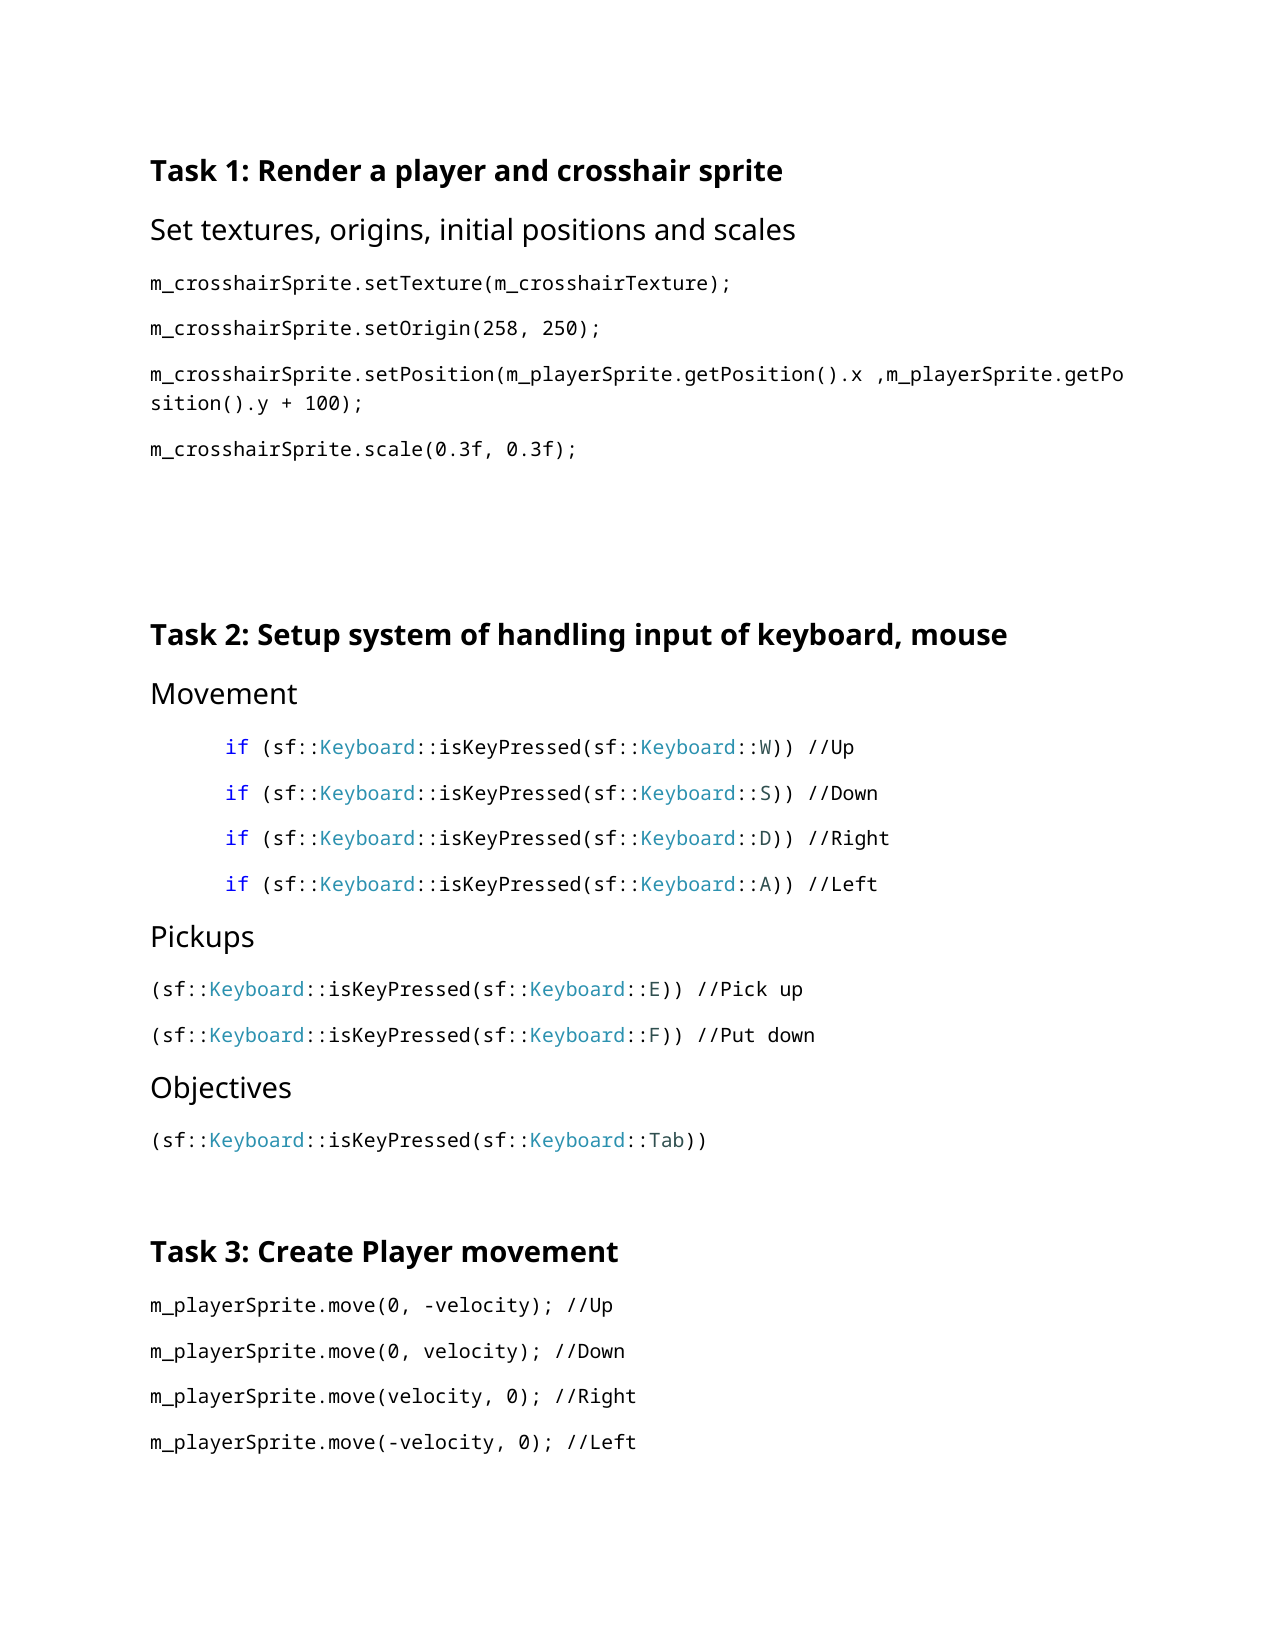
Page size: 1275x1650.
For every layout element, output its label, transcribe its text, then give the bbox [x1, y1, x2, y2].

text (sf::Keyboard::isKeyPressed(sf::Keyboard::Tab)) [150, 1126, 1125, 1153]
text Pickups [150, 916, 1125, 956]
text (sf::Keyboard::isKeyPressed(sf::Keyboard::F)) //Put down [150, 1021, 1125, 1048]
text Task 1: Render a player and crosshair sprite [150, 150, 1125, 190]
text m_crosshairSprite.setPosition(m_playerSprite.getPosition().x ,m_playerSprite.getPosition().y + 100); [150, 360, 1125, 416]
text if (sf::Keyboard::isKeyPressed(sf::Keyboard::D)) //Right [150, 824, 1125, 852]
text m_crosshairSprite.scale(0.3f, 0.3f); [150, 435, 1125, 462]
text Objectives [150, 1067, 1125, 1107]
text m_playerSprite.move(velocity, 0); //Right [150, 1383, 1125, 1409]
text m_playerSprite.move(0, -velocity); //Up [150, 1291, 1125, 1318]
text m_crosshairSprite.setOrigin(258, 250); [150, 315, 1125, 342]
text m_playerSprite.move(-velocity, 0); //Left [150, 1428, 1125, 1455]
text (sf::Keyboard::isKeyPressed(sf::Keyboard::E)) //Pick up [150, 976, 1125, 1002]
text if (sf::Keyboard::isKeyPressed(sf::Keyboard::A)) //Left [150, 870, 1125, 897]
text Set textures, origins, initial positions and scales [150, 209, 1125, 249]
text m_playerSprite.move(0, velocity); //Down [150, 1337, 1125, 1364]
text if (sf::Keyboard::isKeyPressed(sf::Keyboard::S)) //Down [150, 779, 1125, 806]
text Movement [150, 674, 1125, 713]
text if (sf::Keyboard::isKeyPressed(sf::Keyboard::W)) //Up [150, 733, 1125, 760]
text Task 2: Setup system of handling input of keyboard, mouse [150, 614, 1125, 654]
text Task 3: Create Player movement [150, 1232, 1125, 1271]
text m_crosshairSprite.setTexture(m_crosshairTexture); [150, 269, 1125, 296]
